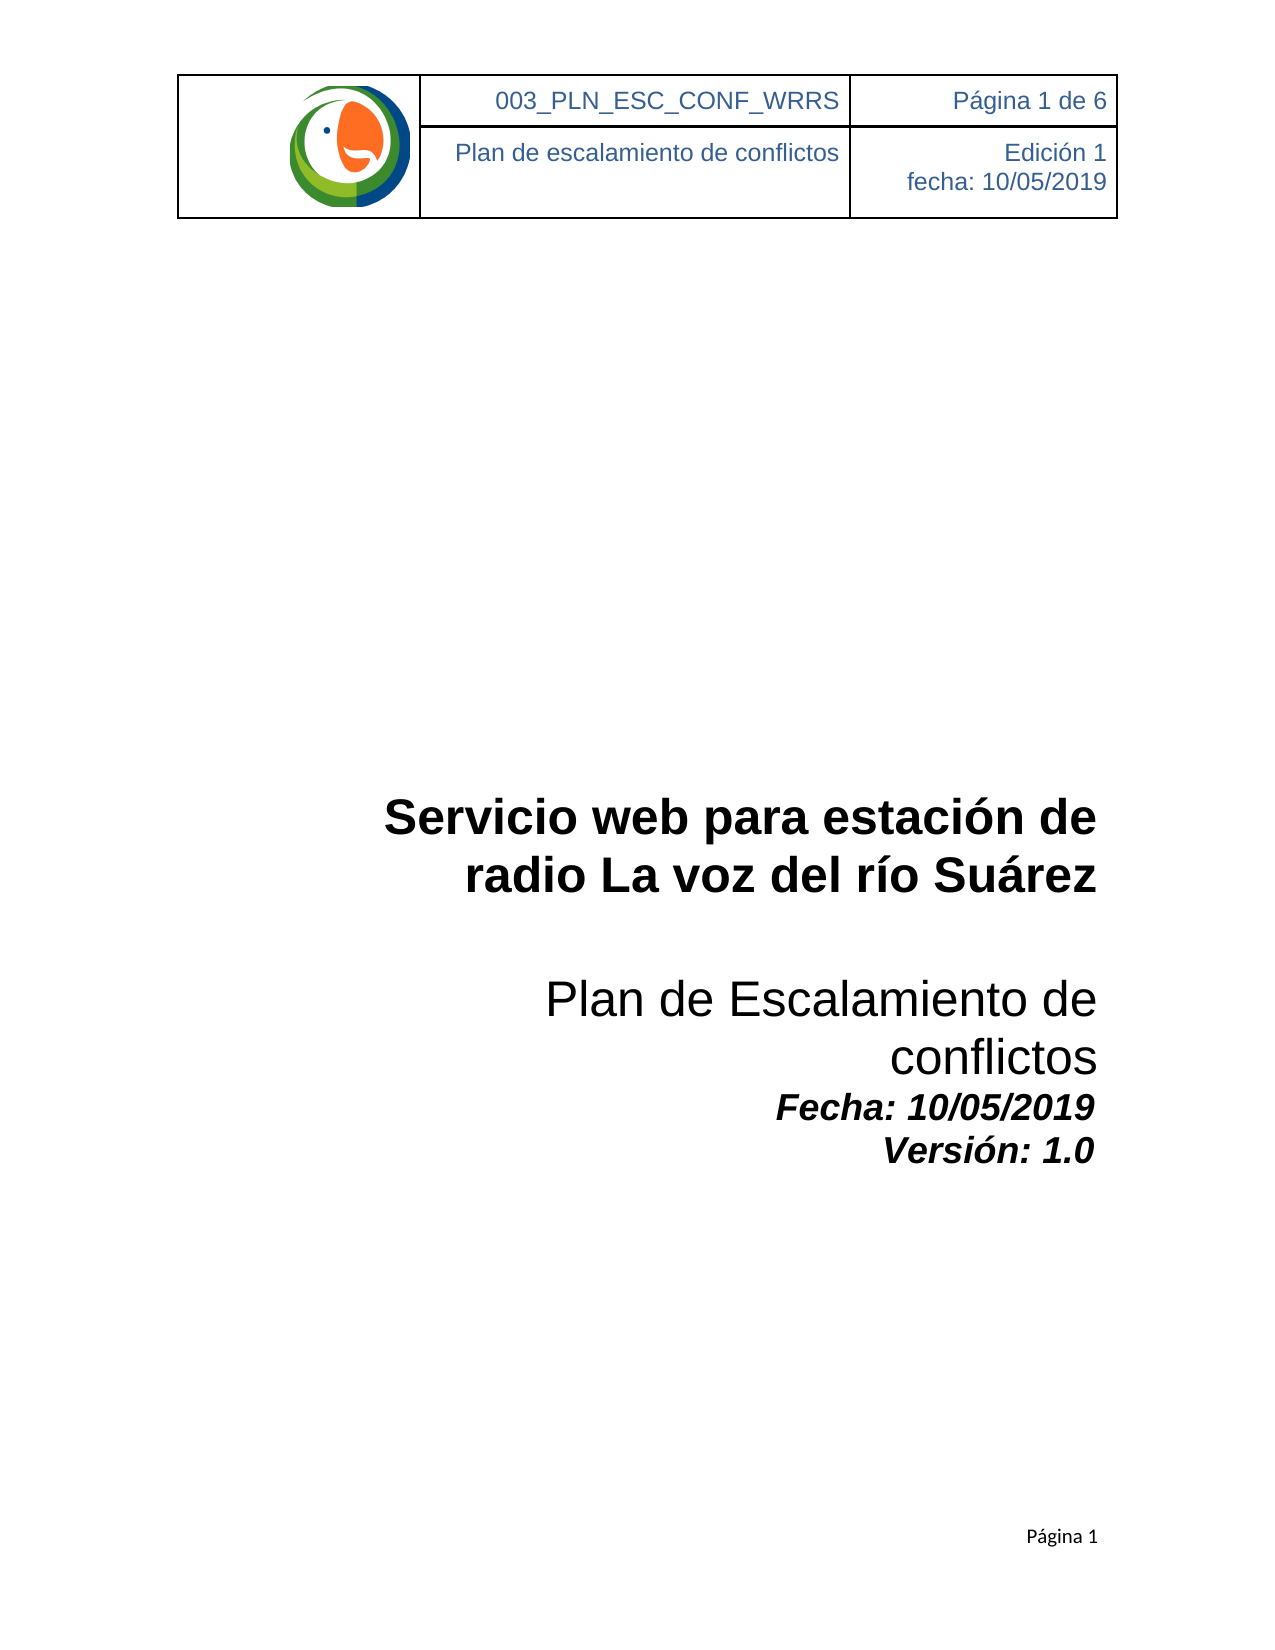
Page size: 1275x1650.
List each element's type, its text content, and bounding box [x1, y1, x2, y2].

text radio La voz del río Suárez [177, 845, 1098, 903]
text Plan de Escalamiento de [177, 970, 1098, 1027]
picture [289, 86, 410, 207]
text conflictos [177, 1027, 1098, 1085]
text Fecha: 10/05/2019 [177, 1085, 1098, 1128]
text Versión: 1.0 [177, 1128, 1098, 1171]
text Servicio web para estación de [177, 788, 1098, 845]
